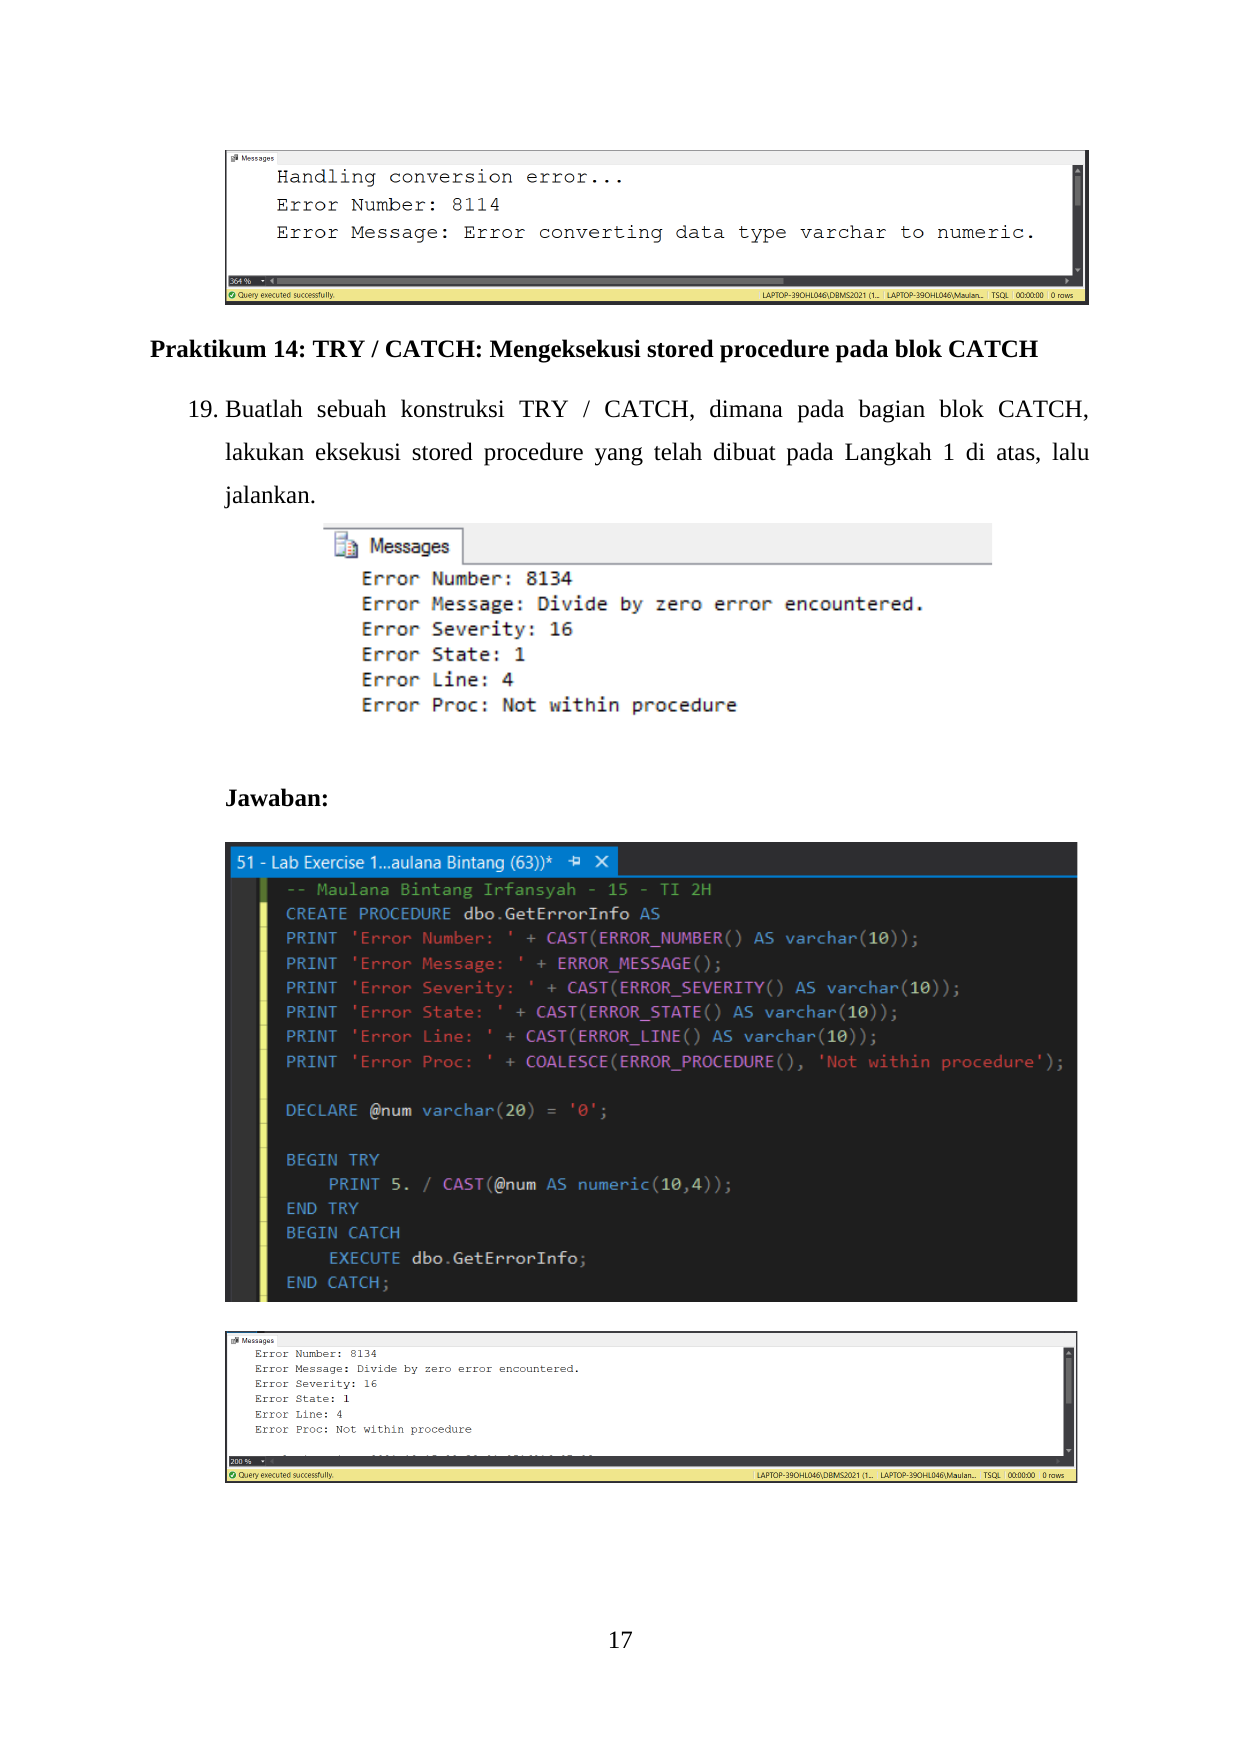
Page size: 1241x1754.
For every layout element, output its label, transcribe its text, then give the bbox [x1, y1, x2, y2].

picture [225, 1331, 1078, 1483]
text Praktikum 14: TRY / CATCH: Mengeksekusi stored procedure pada blok CATCH [150, 334, 1090, 363]
picture [323, 523, 993, 754]
picture [225, 842, 1078, 1302]
list Jawaban: [225, 783, 1090, 812]
picture [225, 150, 1089, 305]
list Buatlah sebuah konstruksi TRY / CATCH, dimana pada bagian blok CATCH, lakukan eksekusi stored procedure yang telah dibuat pada Langkah 1 di atas, lalu jalankan. [187, 394, 1090, 509]
